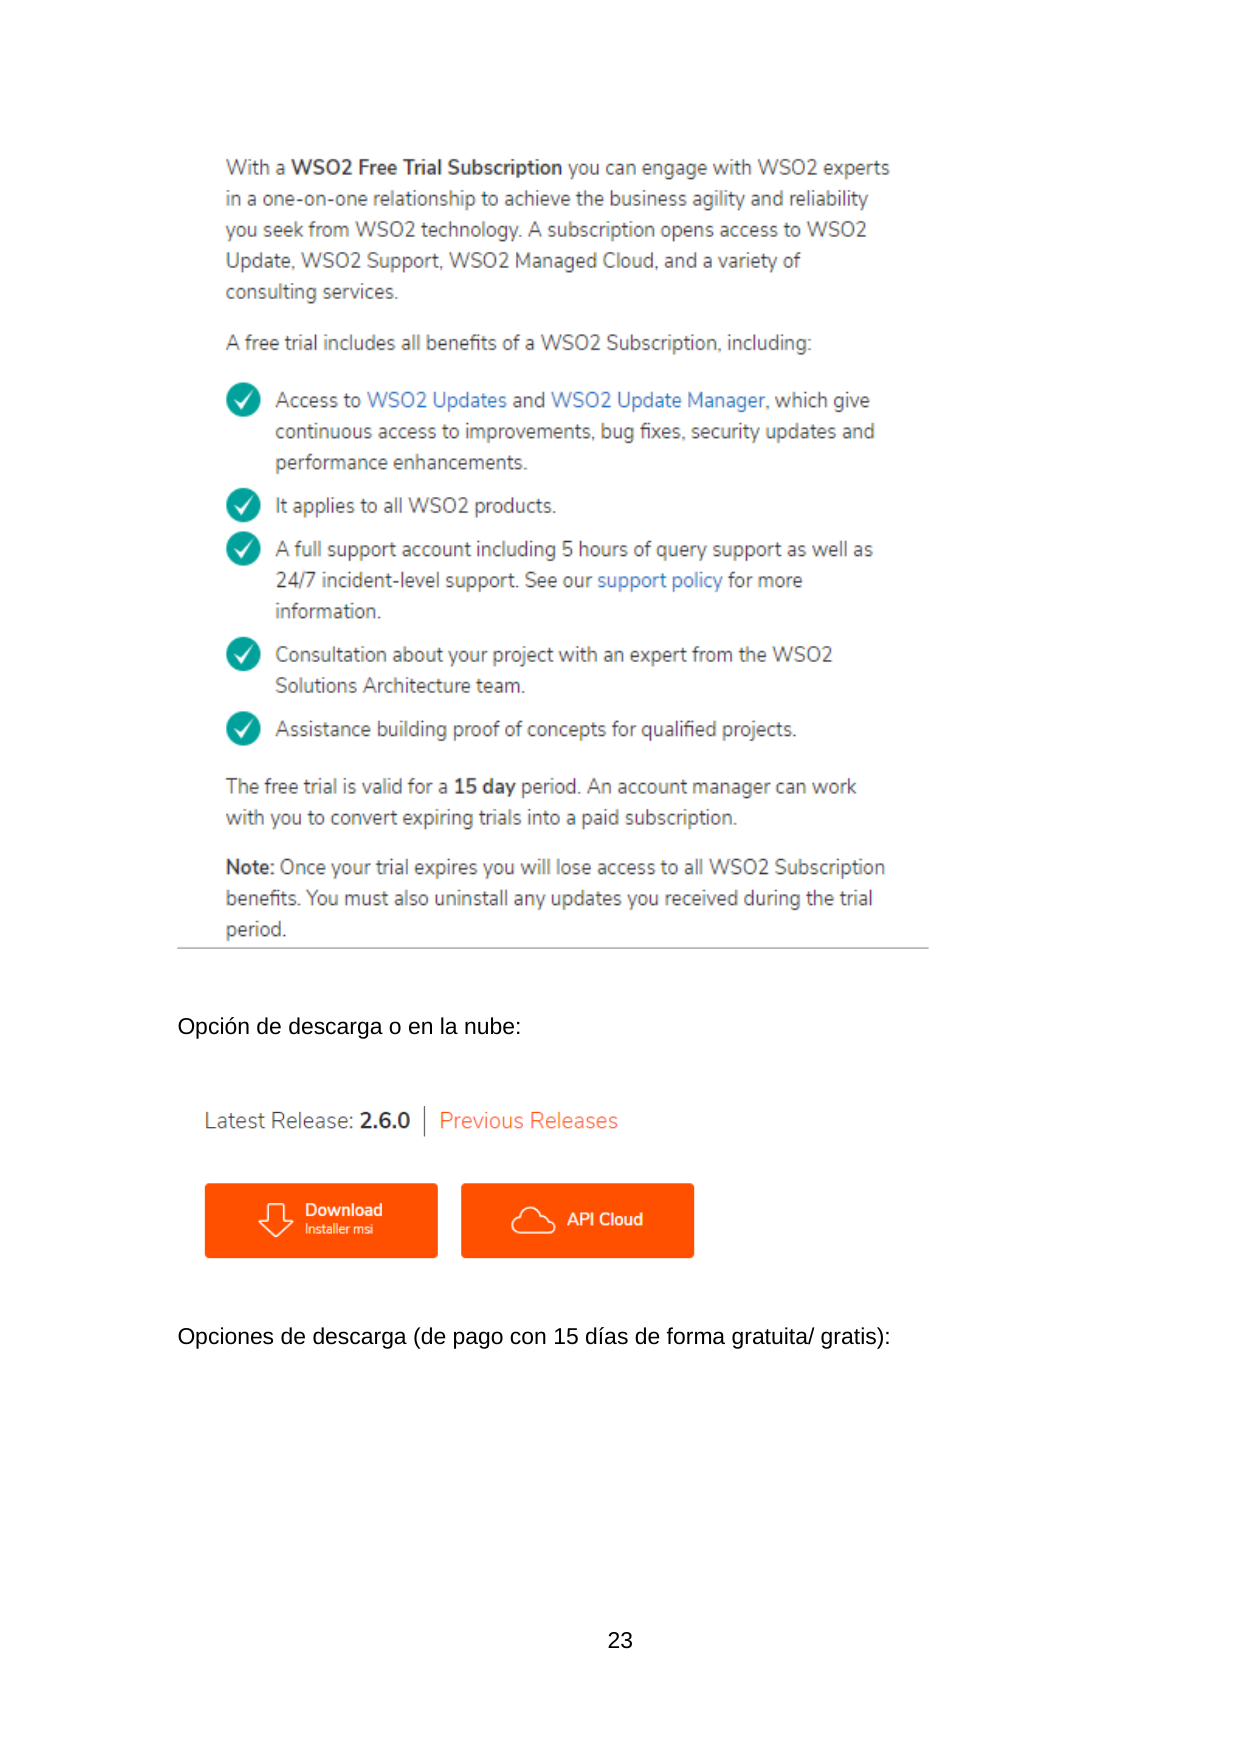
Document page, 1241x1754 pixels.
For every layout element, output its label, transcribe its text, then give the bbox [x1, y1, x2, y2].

text Opción de descarga o en la nube: [177, 1013, 1063, 1039]
picture [177, 147, 929, 949]
text Opciones de descarga (de pago con 15 días de forma gratuita/ gratis): [177, 1323, 1063, 1349]
picture [177, 1057, 742, 1305]
